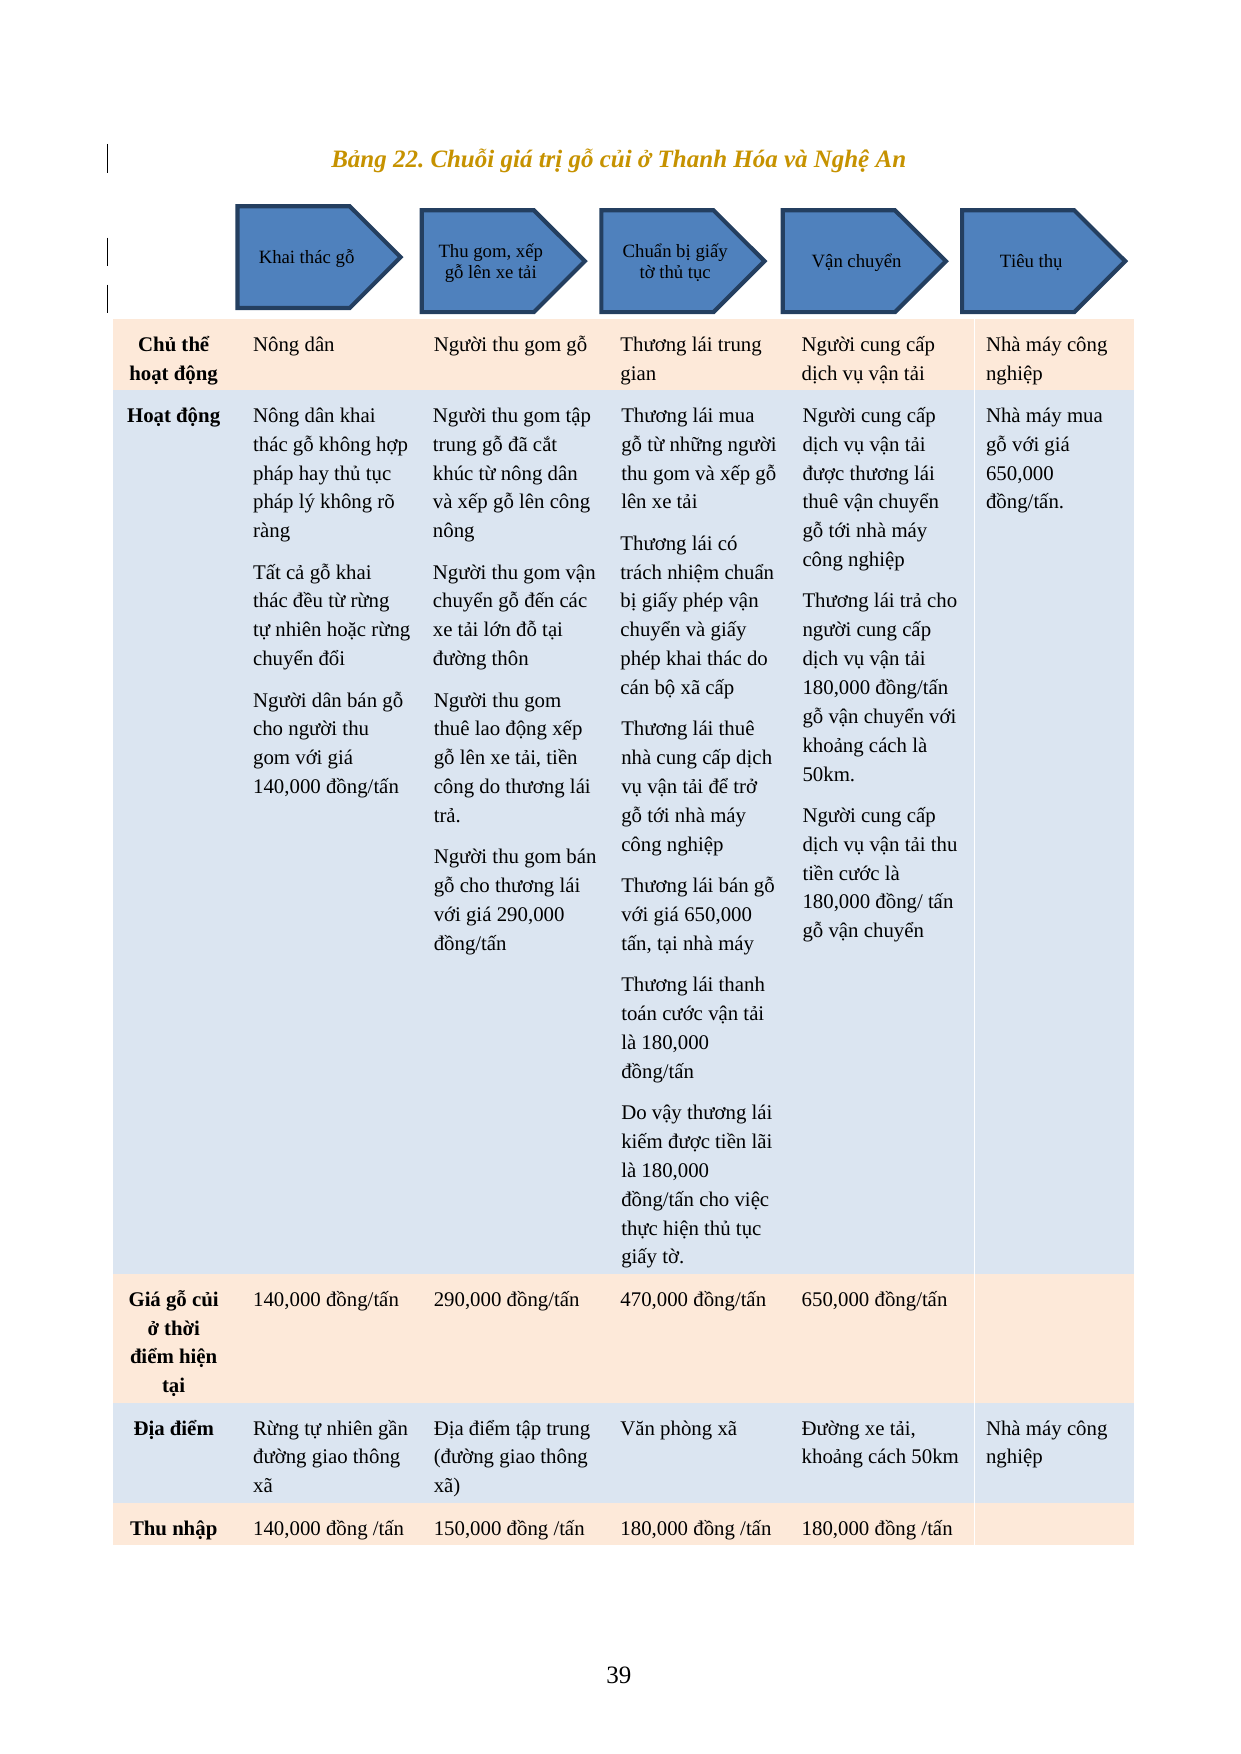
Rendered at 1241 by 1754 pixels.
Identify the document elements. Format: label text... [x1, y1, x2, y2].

table_cell 140,000 đồng /tấn [234, 1503, 421, 1545]
table_header Chủ thể hoạt động [113, 319, 234, 390]
table_cell Nhà máy mua gỗ với giá 650,000 đồng/tấn. [975, 390, 1134, 1274]
table_cell 290,000 đồng/tấn [421, 1274, 609, 1403]
table_cell [975, 1503, 1134, 1545]
table_header Nhà máy công nghiệp [975, 319, 1134, 390]
table_cell Văn phòng xã [609, 1403, 790, 1503]
table_cell Địa điểm tập trung (đường giao thông xã) [421, 1403, 609, 1503]
table_cell 150,000 đồng /tấn [421, 1503, 609, 1545]
table_cell Địa điểm [113, 1403, 234, 1503]
table_cell Thương lái mua gỗ từ những người thu gom và xếp gỗ lên xe tải Thương lái có trách nhiệm chuẩn bị giấy phép vận chuyển và giấy phép khai thác do cán bộ xã cấp Thương lái thuê nhà cung cấp dịch vụ vận tải để trở gỗ tới nhà máy công nghiệp Thương lái bán gỗ với giá 650,000 tấn, tại nhà máy Thương lái thanh toán cước vận tải là 180,000 đồng/tấn Do vậy thương lái kiếm được tiền lãi là 180,000 đồng/tấn cho việc thực hiện thủ tục giấy tờ. [609, 390, 790, 1274]
table_cell Người thu gom tập trung gỗ đã cắt khúc từ nông dân và xếp gỗ lên công nông Người thu gom vận chuyển gỗ đến các xe tải lớn đỗ tại đường thôn Người thu gom thuê lao động xếp gỗ lên xe tải, tiền công do thương lái trả. Người thu gom bán gỗ cho thương lái với giá 290,000 đồng/tấn [421, 390, 609, 1274]
text Bảng 22. Chuỗi giá trị gỗ củi ở Thanh Hóa và Nghệ An [122, 144, 1115, 172]
table_header Người thu gom gỗ [421, 319, 609, 390]
table_cell 180,000 đồng /tấn [609, 1503, 790, 1545]
table_cell 180,000 đồng /tấn [790, 1503, 974, 1545]
table_cell Rừng tự nhiên gần đường giao thông xã [234, 1403, 421, 1503]
table_cell 470,000 đồng/tấn [609, 1274, 790, 1403]
table_cell 650,000 đồng/tấn [790, 1274, 974, 1403]
table_cell Giá gỗ củi ở thời điểm hiện tại [113, 1274, 234, 1403]
table_cell 140,000 đồng/tấn [234, 1274, 421, 1403]
table_cell Hoạt động [113, 390, 234, 1274]
table_cell Người cung cấp dịch vụ vận tải được thương lái thuê vận chuyển gỗ tới nhà máy công nghiệp Thương lái trả cho người cung cấp dịch vụ vận tải 180,000 đồng/tấn gỗ vận chuyển với khoảng cách là 50km. Người cung cấp dịch vụ vận tải thu tiền cước là 180,000 đồng/ tấn gỗ vận chuyển [790, 390, 974, 1274]
table_cell Đường xe tải, khoảng cách 50km [790, 1403, 974, 1503]
table_header Thương lái trung gian [609, 319, 790, 390]
table_cell [975, 1274, 1134, 1403]
table_cell Nhà máy công nghiệp [975, 1403, 1134, 1503]
table_header Người cung cấp dịch vụ vận tải [790, 319, 974, 390]
table_cell Nông dân khai thác gỗ không hợp pháp hay thủ tục pháp lý không rõ ràng Tất cả gỗ khai thác đều từ rừng tự nhiên hoặc rừng chuyển đổi Người dân bán gỗ cho người thu gom với giá 140,000 đồng/tấn [234, 390, 421, 1274]
table_cell Thu nhập [113, 1503, 234, 1545]
table_header Nông dân [234, 319, 421, 390]
